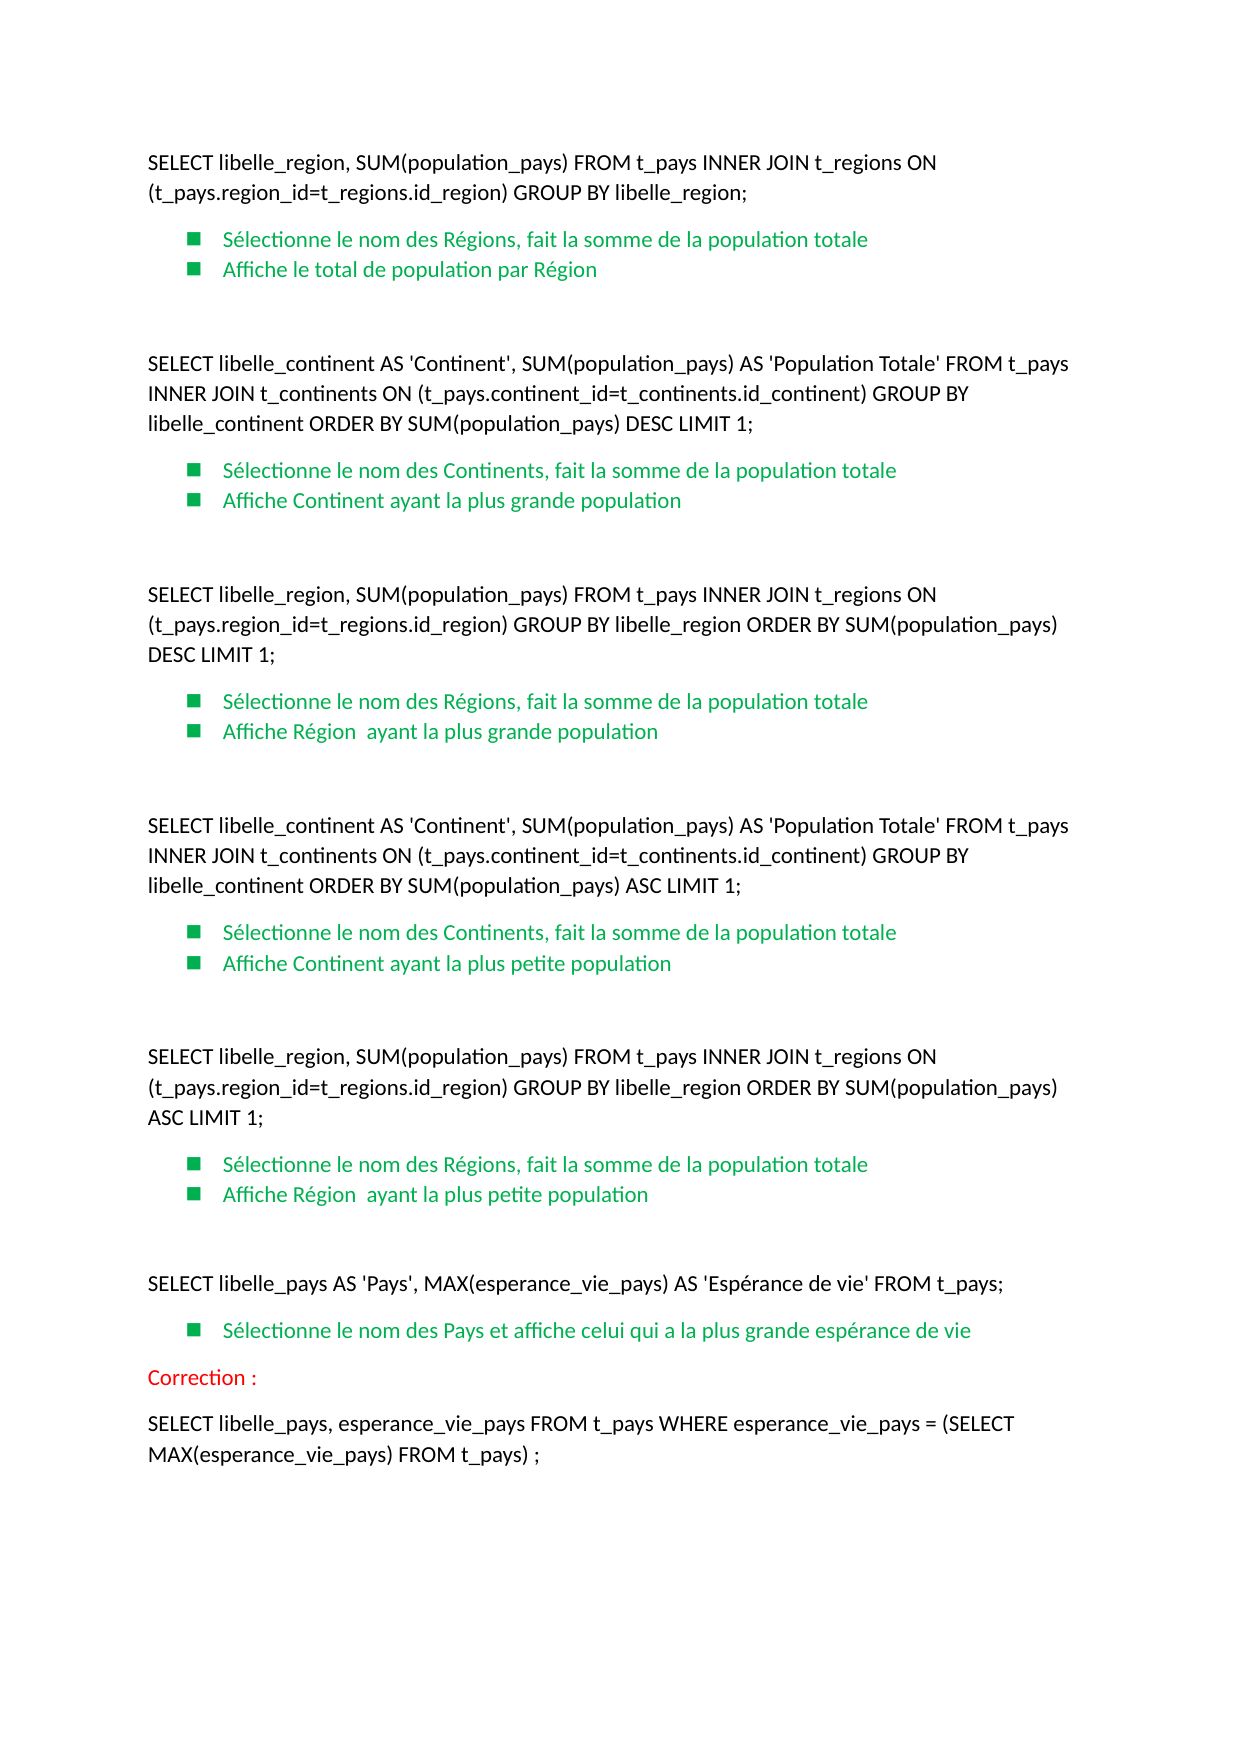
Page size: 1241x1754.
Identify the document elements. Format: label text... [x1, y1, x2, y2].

list Affiche Région ayant la plus petite population [185, 1180, 1093, 1208]
text SELECT libelle_continent AS 'Continent', SUM(population_pays) AS 'Population Totale' FROM t_pays INNER JOIN t_continents ON (t_pays.continent_id=t_continents.id_continent) GROUP BY libelle_continent ORDER BY SUM(population_pays) ASC LIMIT 1; [148, 811, 1093, 899]
text SELECT libelle_region, SUM(population_pays) FROM t_pays INNER JOIN t_regions ON (t_pays.region_id=t_regions.id_region) GROUP BY libelle_region ORDER BY SUM(population_pays) DESC LIMIT 1; [148, 580, 1093, 668]
list Affiche Continent ayant la plus petite population [185, 949, 1093, 977]
list Sélectionne le nom des Continents, fait la somme de la population totale [185, 456, 1093, 484]
list Sélectionne le nom des Pays et affiche celui qui a la plus grande espérance de vie [185, 1316, 1093, 1344]
text SELECT libelle_pays, esperance_vie_pays FROM t_pays WHERE esperance_vie_pays = (SELECT MAX(esperance_vie_pays) FROM t_pays) ; [148, 1409, 1093, 1468]
text Correction : [148, 1363, 1093, 1391]
list Sélectionne le nom des Régions, fait la somme de la population totale [185, 225, 1093, 253]
list Sélectionne le nom des Régions, fait la somme de la population totale [185, 1150, 1093, 1178]
text SELECT libelle_region, SUM(population_pays) FROM t_pays INNER JOIN t_regions ON (t_pays.region_id=t_regions.id_region) GROUP BY libelle_region; [148, 148, 1093, 206]
text SELECT libelle_pays AS 'Pays', MAX(esperance_vie_pays) AS 'Espérance de vie' FROM t_pays; [148, 1269, 1093, 1297]
list Affiche Continent ayant la plus grande population [185, 486, 1093, 514]
text SELECT libelle_continent AS 'Continent', SUM(population_pays) AS 'Population Totale' FROM t_pays INNER JOIN t_continents ON (t_pays.continent_id=t_continents.id_continent) GROUP BY libelle_continent ORDER BY SUM(population_pays) DESC LIMIT 1; [148, 349, 1093, 437]
list Affiche le total de population par Région [185, 255, 1093, 283]
list Affiche Région ayant la plus grande population [185, 717, 1093, 745]
text SELECT libelle_region, SUM(population_pays) FROM t_pays INNER JOIN t_regions ON (t_pays.region_id=t_regions.id_region) GROUP BY libelle_region ORDER BY SUM(population_pays) ASC LIMIT 1; [148, 1042, 1093, 1131]
list Sélectionne le nom des Continents, fait la somme de la population totale [185, 918, 1093, 946]
list Sélectionne le nom des Régions, fait la somme de la population totale [185, 687, 1093, 715]
